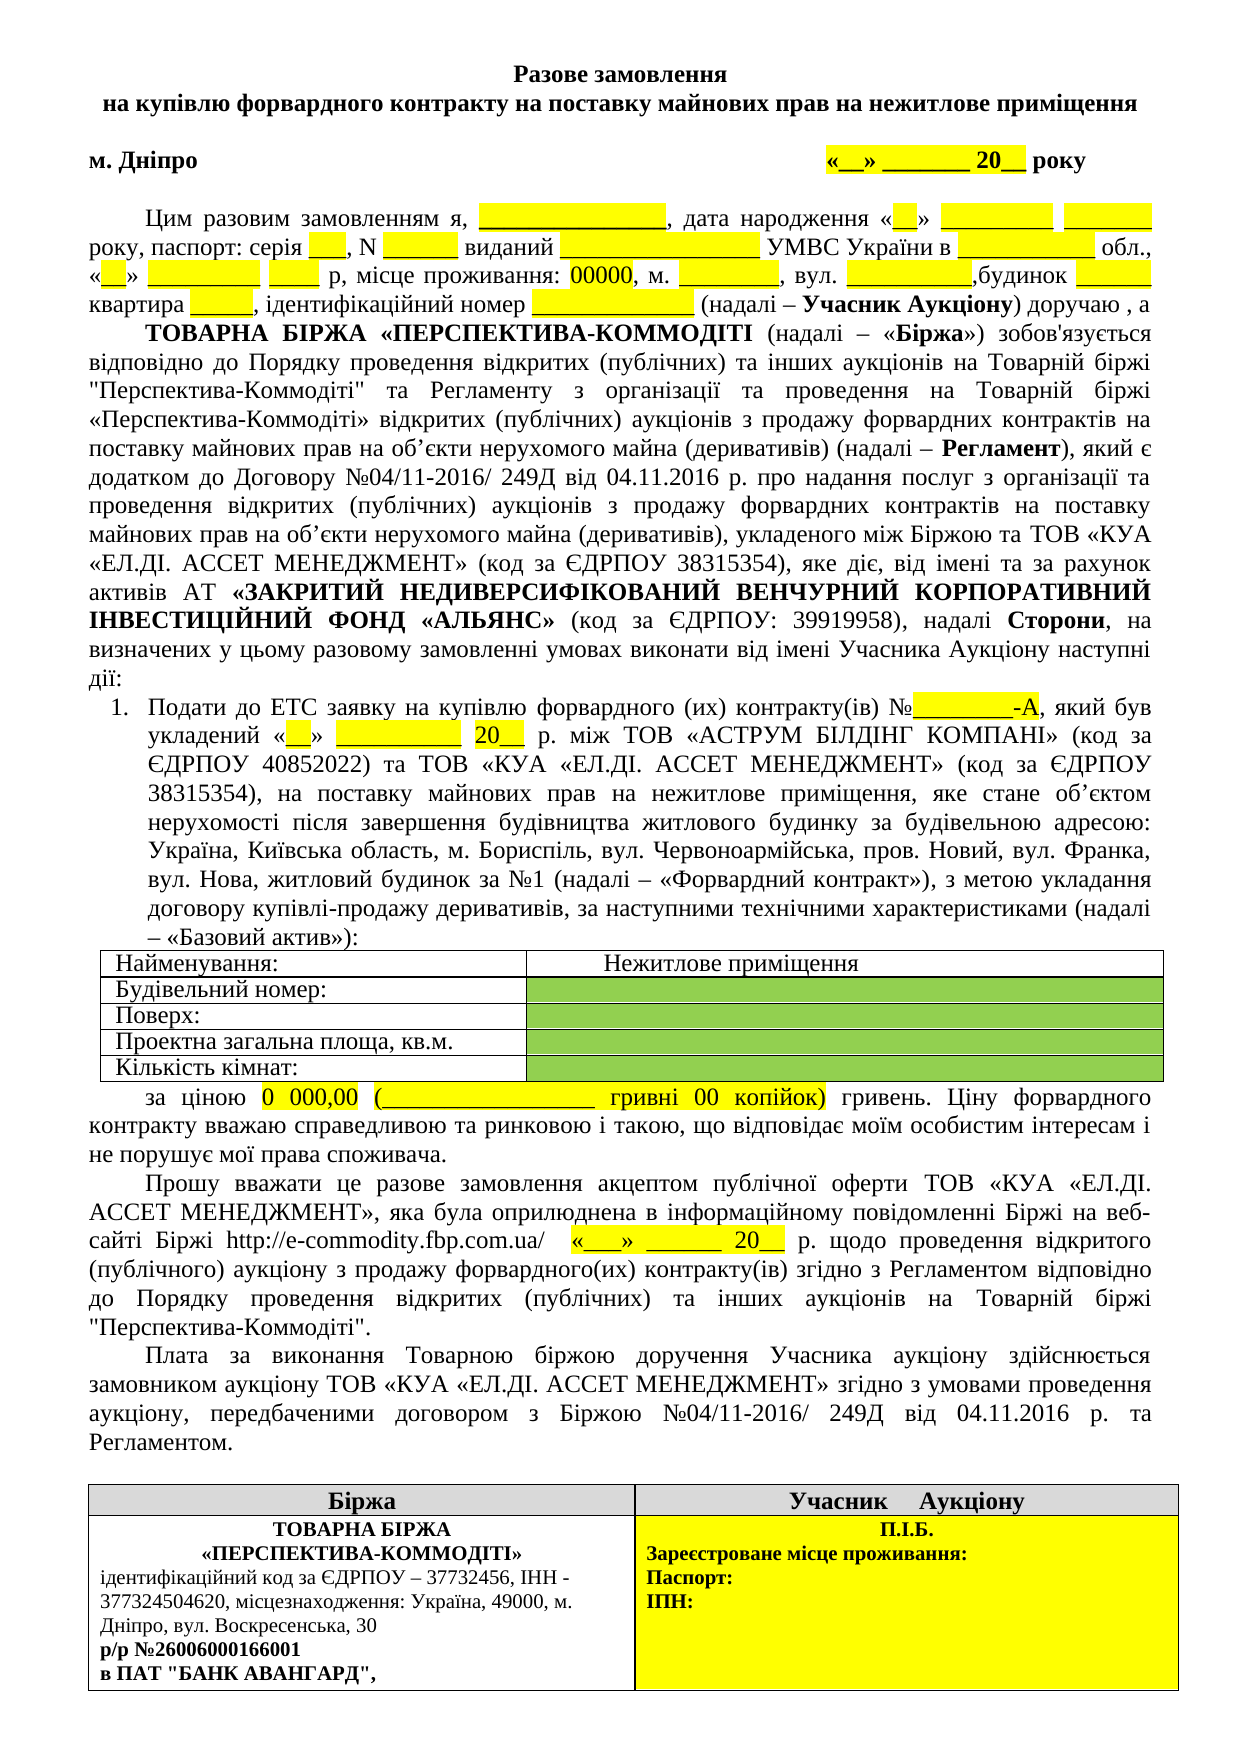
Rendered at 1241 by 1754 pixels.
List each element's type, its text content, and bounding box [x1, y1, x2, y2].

list Прошу вважати це разове замовлення акцептом публічної оферти ТОВ «КУА «ЕЛ.ДІ. АССЕТ МЕНЕДЖМЕНТ», яка була оприлюднена в інформаційному повідомленні Біржі на веб-сайті Біржі http://e-commodity.fbp.com.ua/ «___» ______ 20__ р. щодо проведення відкритого (публічного) аукціону з продажу форвардного(их) контракту(ів) згідно з Регламентом відповідно до Порядку проведення відкритих (публічних) та інших аукціонів на Товарній біржі "Перспектива-Коммодіті". [89, 1168, 1152, 1340]
table_cell Будівельний номер: [101, 978, 526, 1002]
table_cell Поверх: [101, 1004, 526, 1028]
table_cell [527, 978, 1163, 1002]
table_header Найменування: [101, 951, 526, 976]
table_header Біржа [89, 1485, 634, 1515]
table_cell [527, 1056, 1163, 1081]
text на купівлю форвардного контракту на поставку майнових прав на нежитлове приміщення [89, 88, 1152, 117]
table_header Учасник Аукціону [636, 1485, 1178, 1515]
text за ціною 0 000,00 (_________________ гривні 00 копійок) гривень. Ціну форвардного контракту вважаю справедливою та ринковою і такою, що відповідає моїм особистим інтересам і не порушує мої права споживача. [89, 1082, 1152, 1168]
table_cell Кількість кімнат: [101, 1056, 526, 1081]
text Цим разовим замовленням я, _______________, дата народження «__» _________ _______ року, паспорт: серія ___, N ______ виданий ________________ УМВС України в ___________ обл., «__» _________ ____ р, місце проживання: 00000, м. ________, вул. __________,будинок ______ квартира _____, ідентифікаційний номер _____________ (надалі – Учасник Аукціону) доручаю , а [89, 203, 570, 318]
text м. Дніпро «__» _______ 20__ року [1026, 145, 1152, 174]
text м. Дніпро «__» _______ 20__ року [89, 145, 826, 174]
text Разове замовлення [89, 59, 1152, 88]
table_header Нежитлове приміщення [527, 951, 1163, 976]
text Плата за виконання Товарною біржою доручення Учасника аукціону здійснюється замовником аукціону ТОВ «КУА «ЕЛ.ДІ. АССЕТ МЕНЕДЖМЕНТ» згідно з умовами проведення аукціону, передбаченими договором з Біржою №04/11-2016/ 249Д від 04.11.2016 р. та Регламентом. [89, 1340, 1152, 1455]
table_cell Проектна загальна площа, кв.м. [101, 1030, 526, 1054]
table_cell [527, 1030, 1163, 1054]
text ТОВАРНА БІРЖА «ПЕРСПЕКТИВА-КОММОДІТІ (надалі – «Біржа») зобов'язується відповідно до Порядку проведення відкритих (публічних) та інших аукціонів на Товарній біржі "Перспектива-Коммодіті" та Регламенту з організації та проведення на Товарній біржі «Перспектива-Коммодіті» відкритих (публічних) аукціонів з продажу форвардних контрактів на поставку майнових прав на об’єкти нерухомого майна (деривативів) (надалі – Регламент), який є додатком до Договору №04/11-2016/ 249Д від 04.11.2016 р. про надання послуг з організації та проведення відкритих (публічних) аукціонів з продажу форвардних контрактів на поставку майнових прав на об’єкти нерухомого майна (деривативів), укладеного між Біржою та ТОВ «КУА «ЕЛ.ДІ. АССЕТ МЕНЕДЖМЕНТ» (код за ЄДРПОУ 38315354), яке діє, від імені та за рахунок активів АТ «ЗАКРИТИЙ НЕДИВЕРСИФІКОВАНИЙ ВЕНЧУРНИЙ КОРПОРАТИВНИЙ ІНВЕСТИЦІЙНИЙ ФОНД «АЛЬЯНС» (код за ЄДРПОУ: 39919958), надалі Сторони, на визначених у цьому разовому замовленні умовах виконати від імені Учасника Аукціону наступні дії: [89, 318, 1152, 692]
table_cell [527, 1004, 1163, 1028]
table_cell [89, 1516, 634, 1689]
text Цим разовим замовленням я, _______________, дата народження «__» _________ _______ року, паспорт: серія ___, N ______ виданий ________________ УМВС України в ___________ обл., «__» _________ ____ р, місце проживання: 00000, м. ________, вул. __________,будинок ______ квартира _____, ідентифікаційний номер _____________ (надалі – Учасник Аукціону) доручаю , а [666, 203, 1152, 318]
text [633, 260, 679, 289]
list Подати до ЕТС заявку на купівлю форвардного (их) контракту(ів) №________-А, який був укладений «__» __________ 20__ р. між ТОВ «АСТРУМ БІЛДІНГ КОМПАНІ» (код за ЄДРПОУ 40852022) та ТОВ «КУА «ЕЛ.ДІ. АССЕТ МЕНЕДЖМЕНТ» (код за ЄДРПОУ 38315354), на поставку майнових прав на нежитлове приміщення, яке стане об’єктом нерухомості після завершення будівництва житлового будинку за будівельною адресою: Україна, Київська область, м. Бориспіль, вул. Червоноармійська, пров. Новий, вул. Франка, вул. Нова, житловий будинок за №1 (надалі – «Форвардний контракт»), з метою укладання договору купівлі-продажу деривативів, за наступними технічними характеристиками (надалі – «Базовий актив»): [110, 692, 1152, 950]
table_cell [636, 1516, 1178, 1689]
